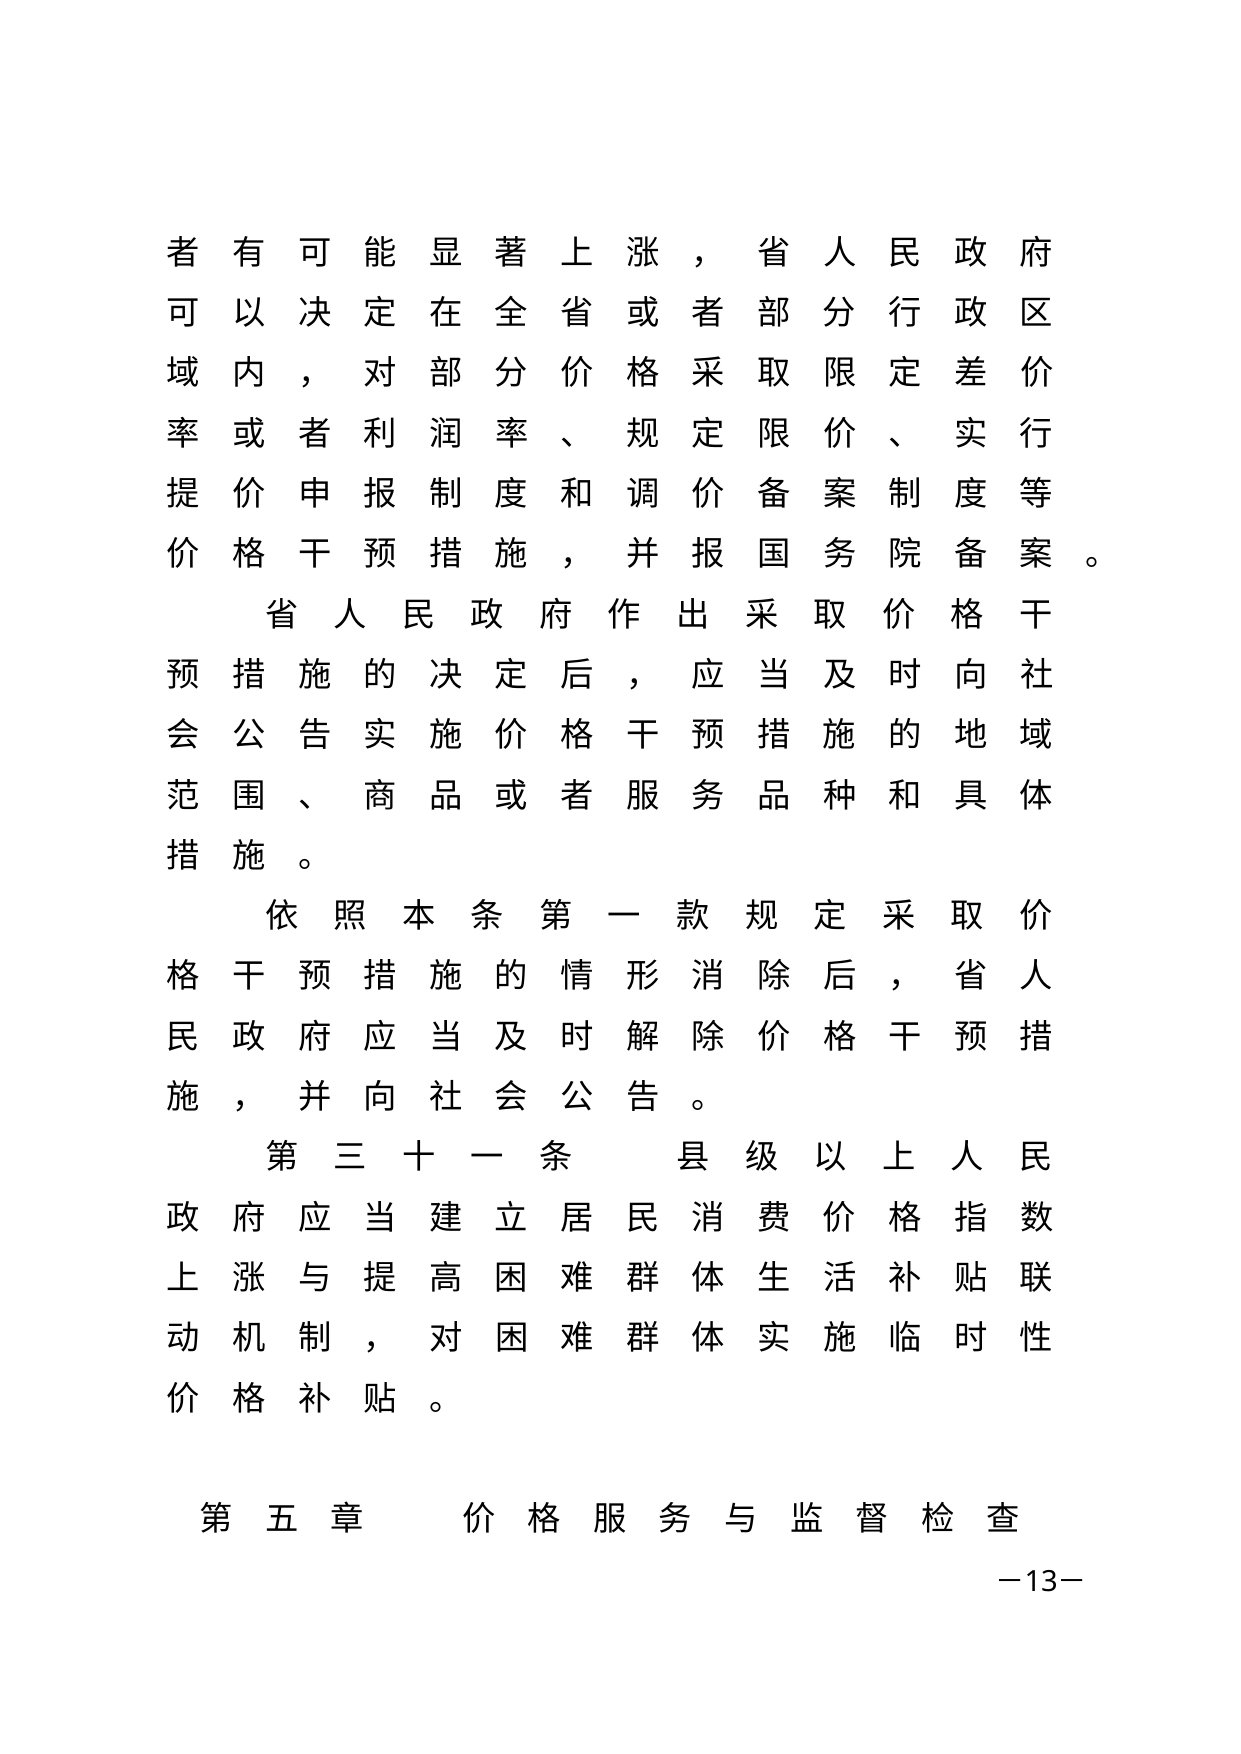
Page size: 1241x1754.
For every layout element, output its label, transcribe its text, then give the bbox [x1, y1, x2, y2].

text 省人民政府作出采取价格干预措施的决定后，应当及时向社会公告实施价格干预措施的地域范围、商品或者服务品种和具体措施。 [167, 581, 1085, 883]
text 第三十一条 县级以上人民政府应当建立居民消费价格指数上涨与提高困难群体生活补贴联动机制，对困难群体实施临时性价格补贴。 [167, 1124, 1085, 1426]
text 第三十条 本省行政区域内重要商品和服务价格显著上涨或者有可能显著上涨，省人民政府可以决定在全省或者部分行政区域内，对部分价格采取限定差价率或者利润率、规定限价、实行提价申报制度和调价备案制度等价格干预措施，并报国务院备案。 [167, 219, 1085, 581]
text 依照本条第一款规定采取价格干预措施的情形消除后，省人民政府应当及时解除价格干预措施，并向社会公告。 [167, 883, 1085, 1124]
text 第五章 价格服务与监督检查 [167, 1486, 1085, 1546]
